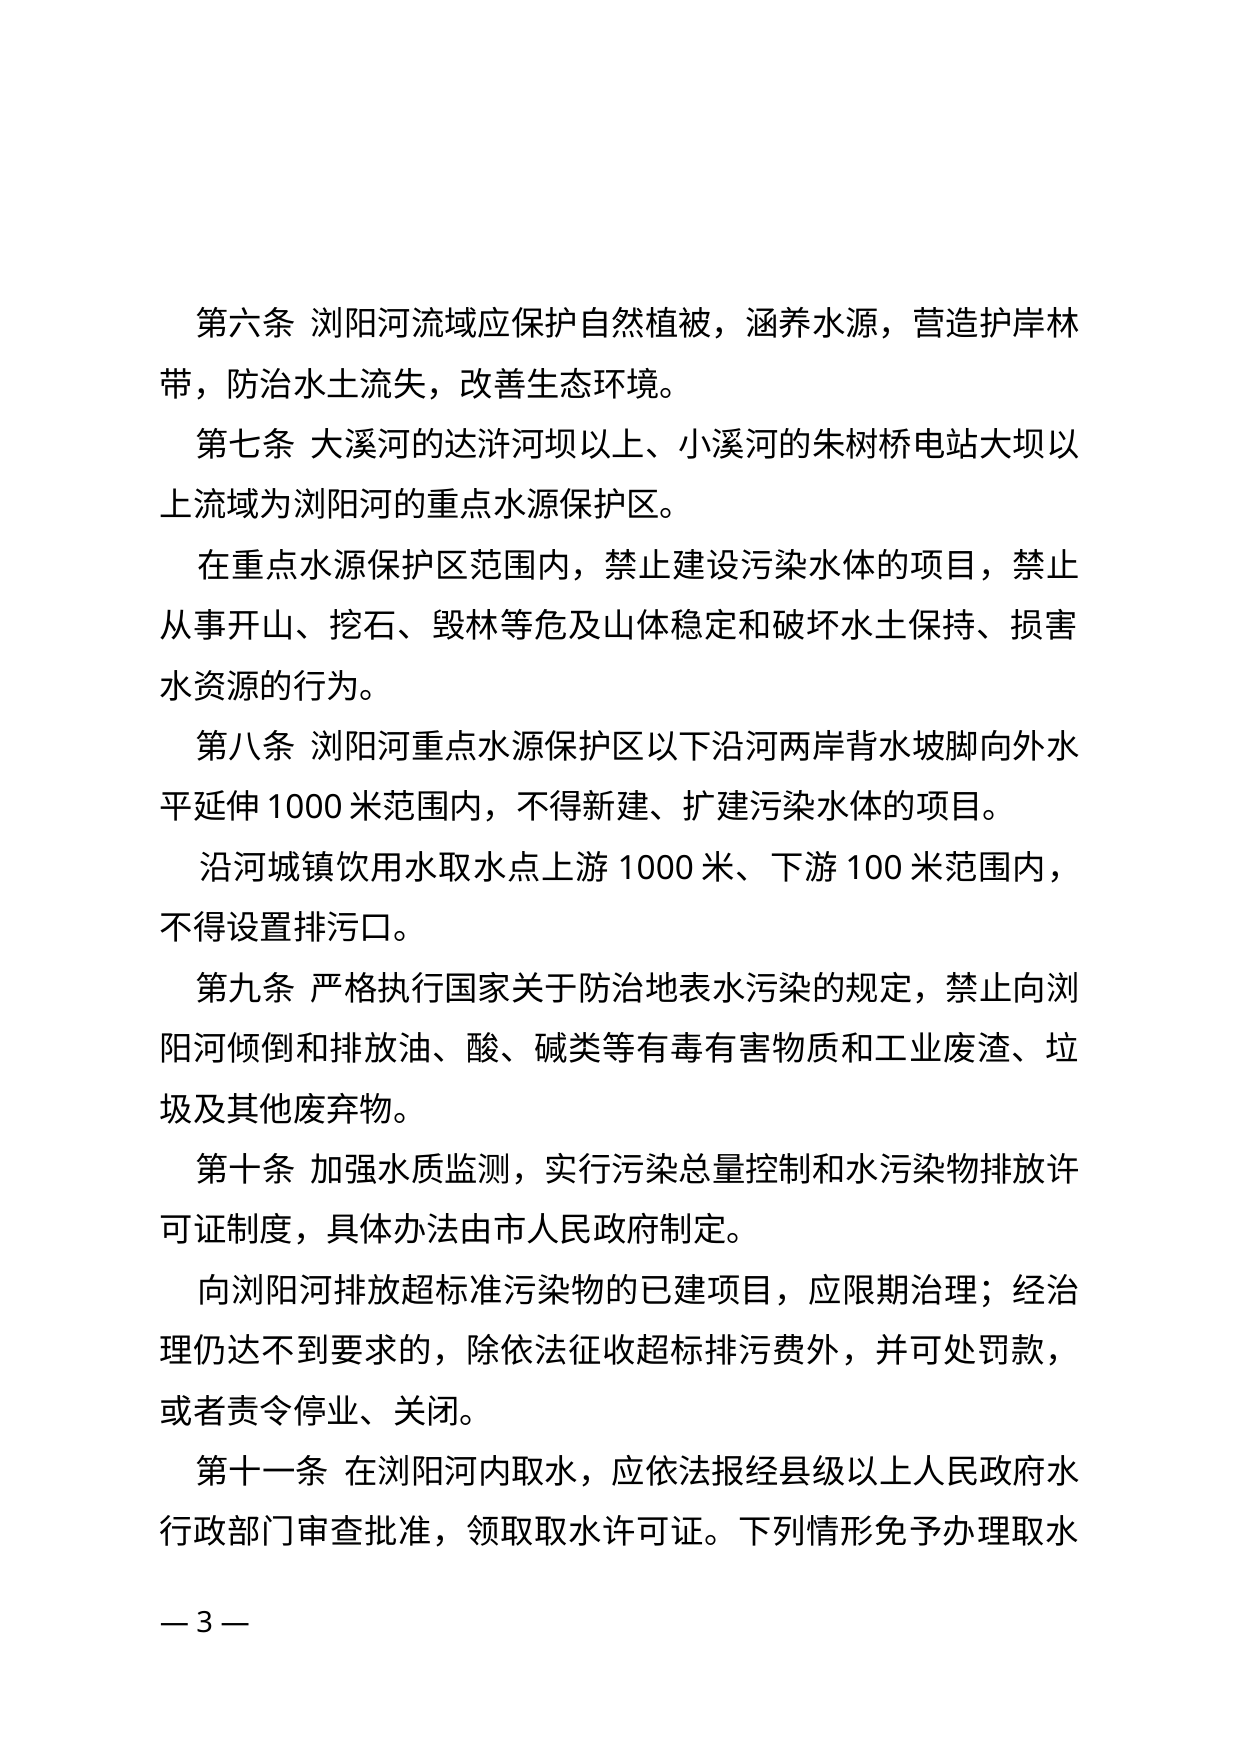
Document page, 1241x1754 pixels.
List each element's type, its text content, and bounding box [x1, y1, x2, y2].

text 第十条 加强水质监测，实行污染总量控制和水污染物排放许可证制度，具体办法由市人民政府制定。 [159, 1131, 1081, 1251]
text 第六条 浏阳河流域应保护自然植被，涵养水源，营造护岸林带，防治水土流失，改善生态环境。 [159, 285, 1081, 406]
text 在重点水源保护区范围内，禁止建设污染水体的项目，禁止从事开山、挖石、毁林等危及山体稳定和破坏水土保持、损害水资源的行为。 [159, 526, 1081, 708]
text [159, 1433, 1081, 1553]
text 第七条 大溪河的达浒河坝以上、小溪河的朱树桥电站大坝以上流域为浏阳河的重点水源保护区。 [159, 406, 1081, 526]
text 第九条 严格执行国家关于防治地表水污染的规定，禁止向浏阳河倾倒和排放油、酸、碱类等有毒有害物质和工业废渣、垃圾及其他废弃物。 [159, 949, 1081, 1131]
text 第八条 浏阳河重点水源保护区以下沿河两岸背水坡脚向外水平延伸1000米范围内，不得新建、扩建污染水体的项目。 [159, 708, 1081, 828]
text 沿河城镇饮用水取水点上游1000米、下游100米范围内，不得设置排污口。 [159, 828, 1081, 949]
text 向浏阳河排放超标准污染物的已建项目，应限期治理；经治理仍达不到要求的，除依法征收超标排污费外，并可处罚款，或者责令停业、关闭。 [159, 1251, 1081, 1433]
